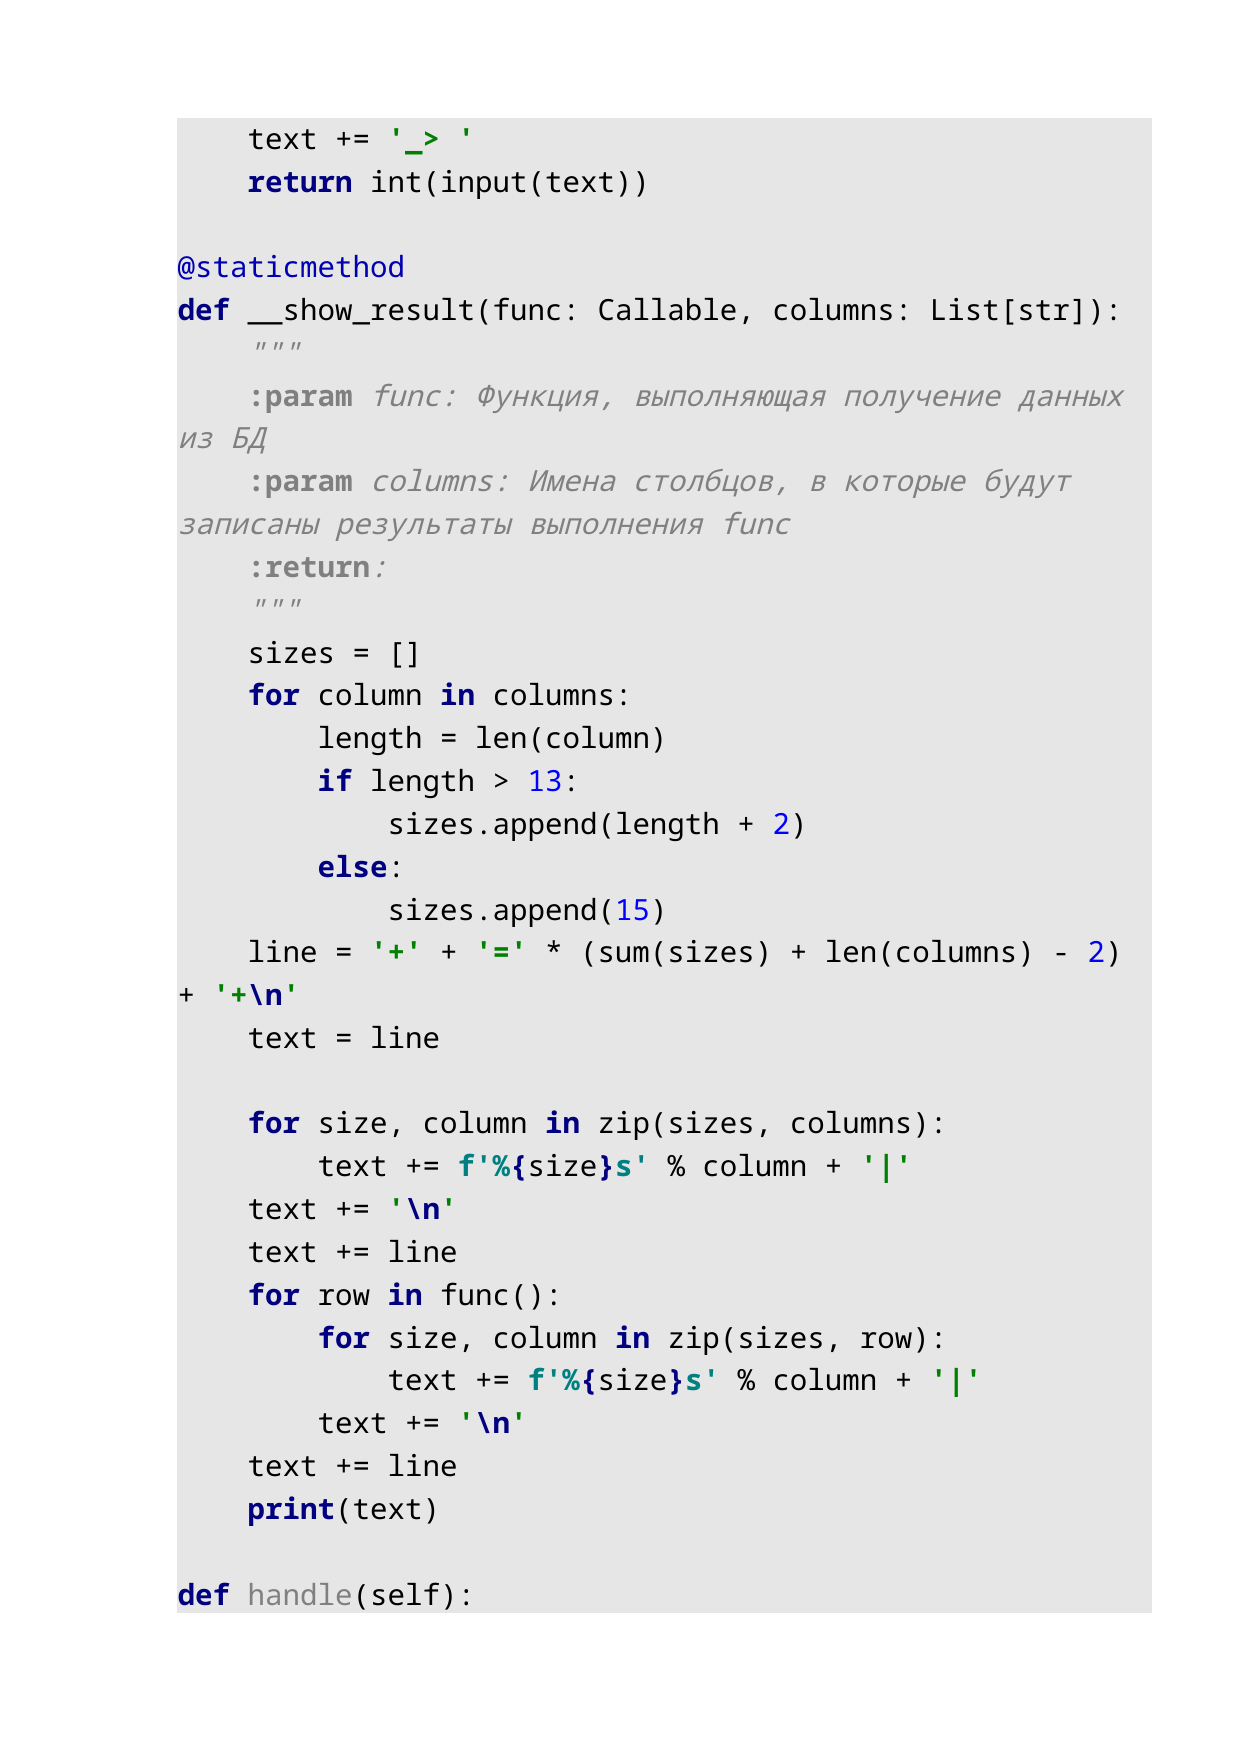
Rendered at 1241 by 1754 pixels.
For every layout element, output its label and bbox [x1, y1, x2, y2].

text [177, 118, 1152, 1613]
